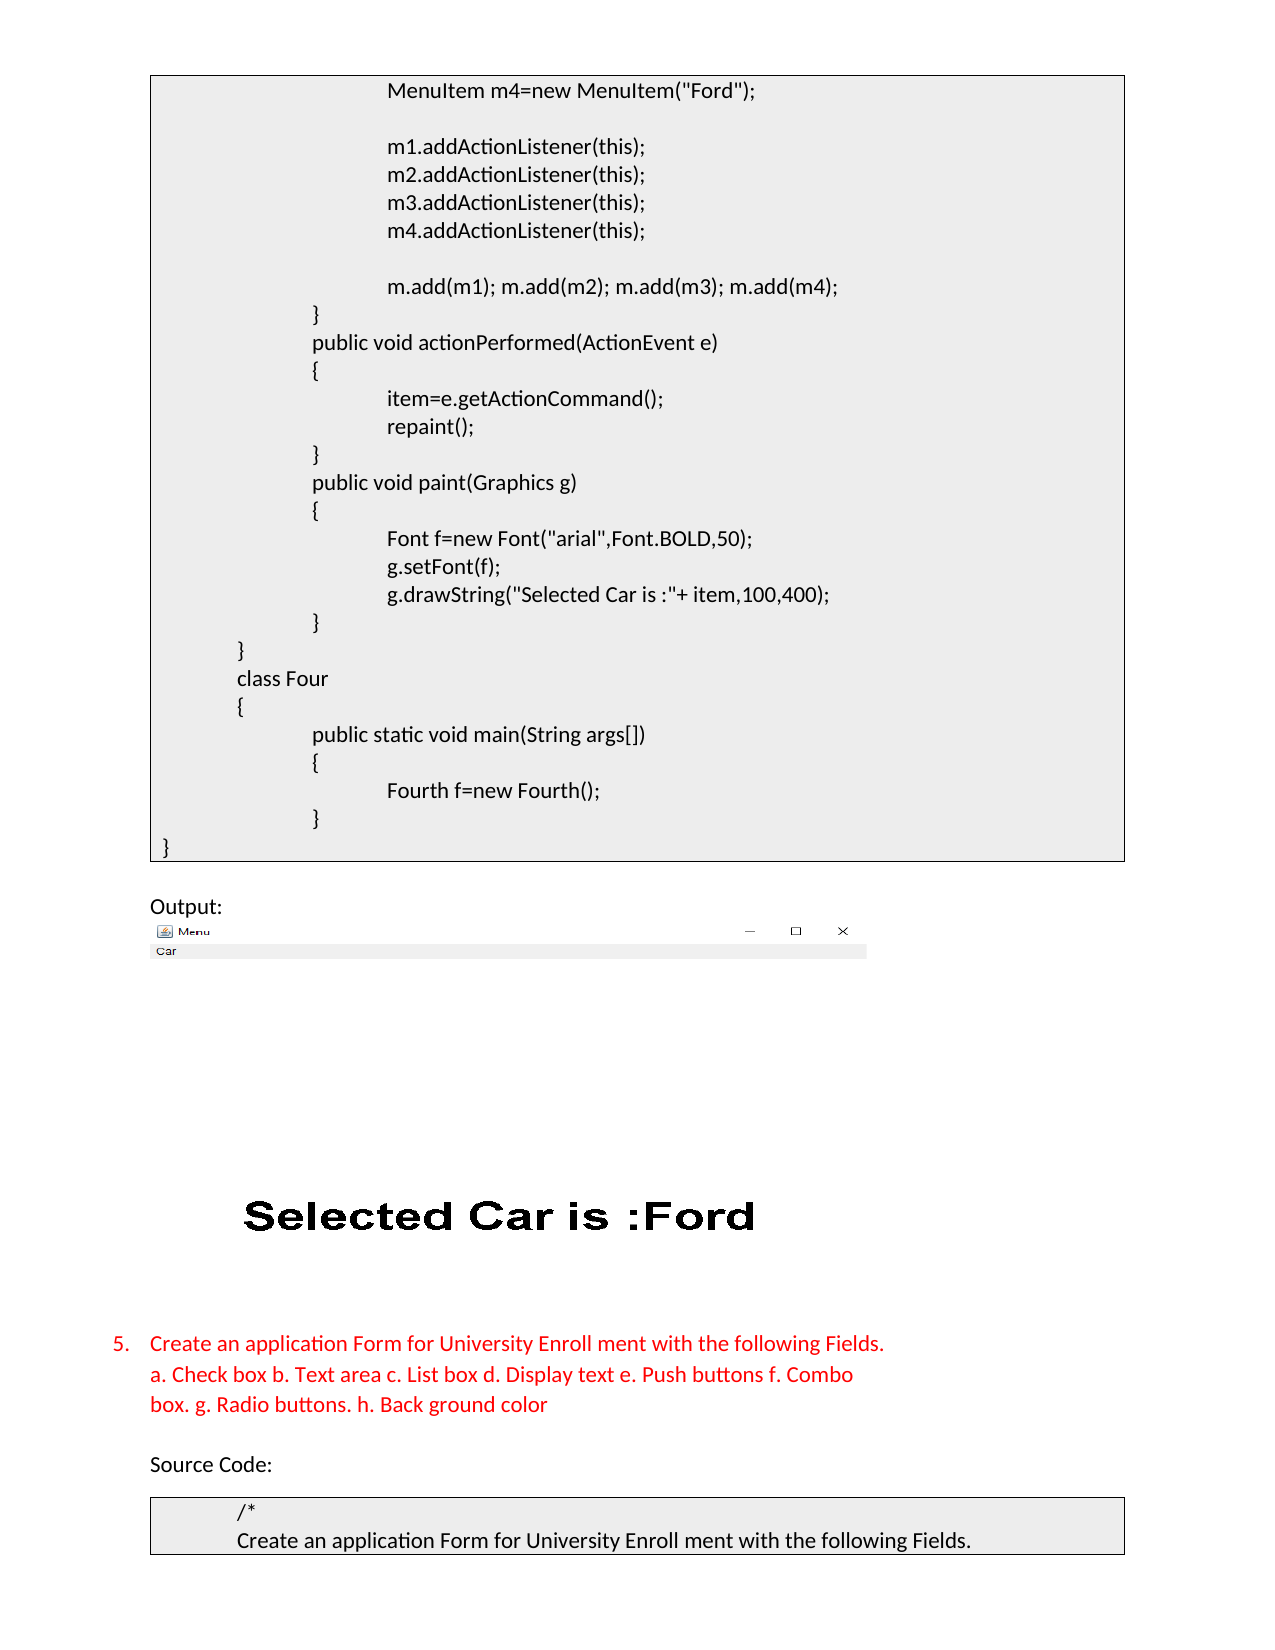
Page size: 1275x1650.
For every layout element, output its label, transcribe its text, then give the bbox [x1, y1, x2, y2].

list box. g. Radio buttons. h. Back ground color [150, 1390, 1200, 1418]
list Create an application Form for University Enroll ment with the following Fields. [112, 1329, 1200, 1357]
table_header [151, 76, 1124, 861]
list Output: [150, 892, 1200, 920]
picture [150, 922, 867, 1297]
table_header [151, 1498, 1124, 1554]
list a. Check box b. Text area c. List box d. Display text e. Push buttons f. Combo [150, 1360, 1200, 1388]
list Source Code: [150, 1450, 1200, 1478]
